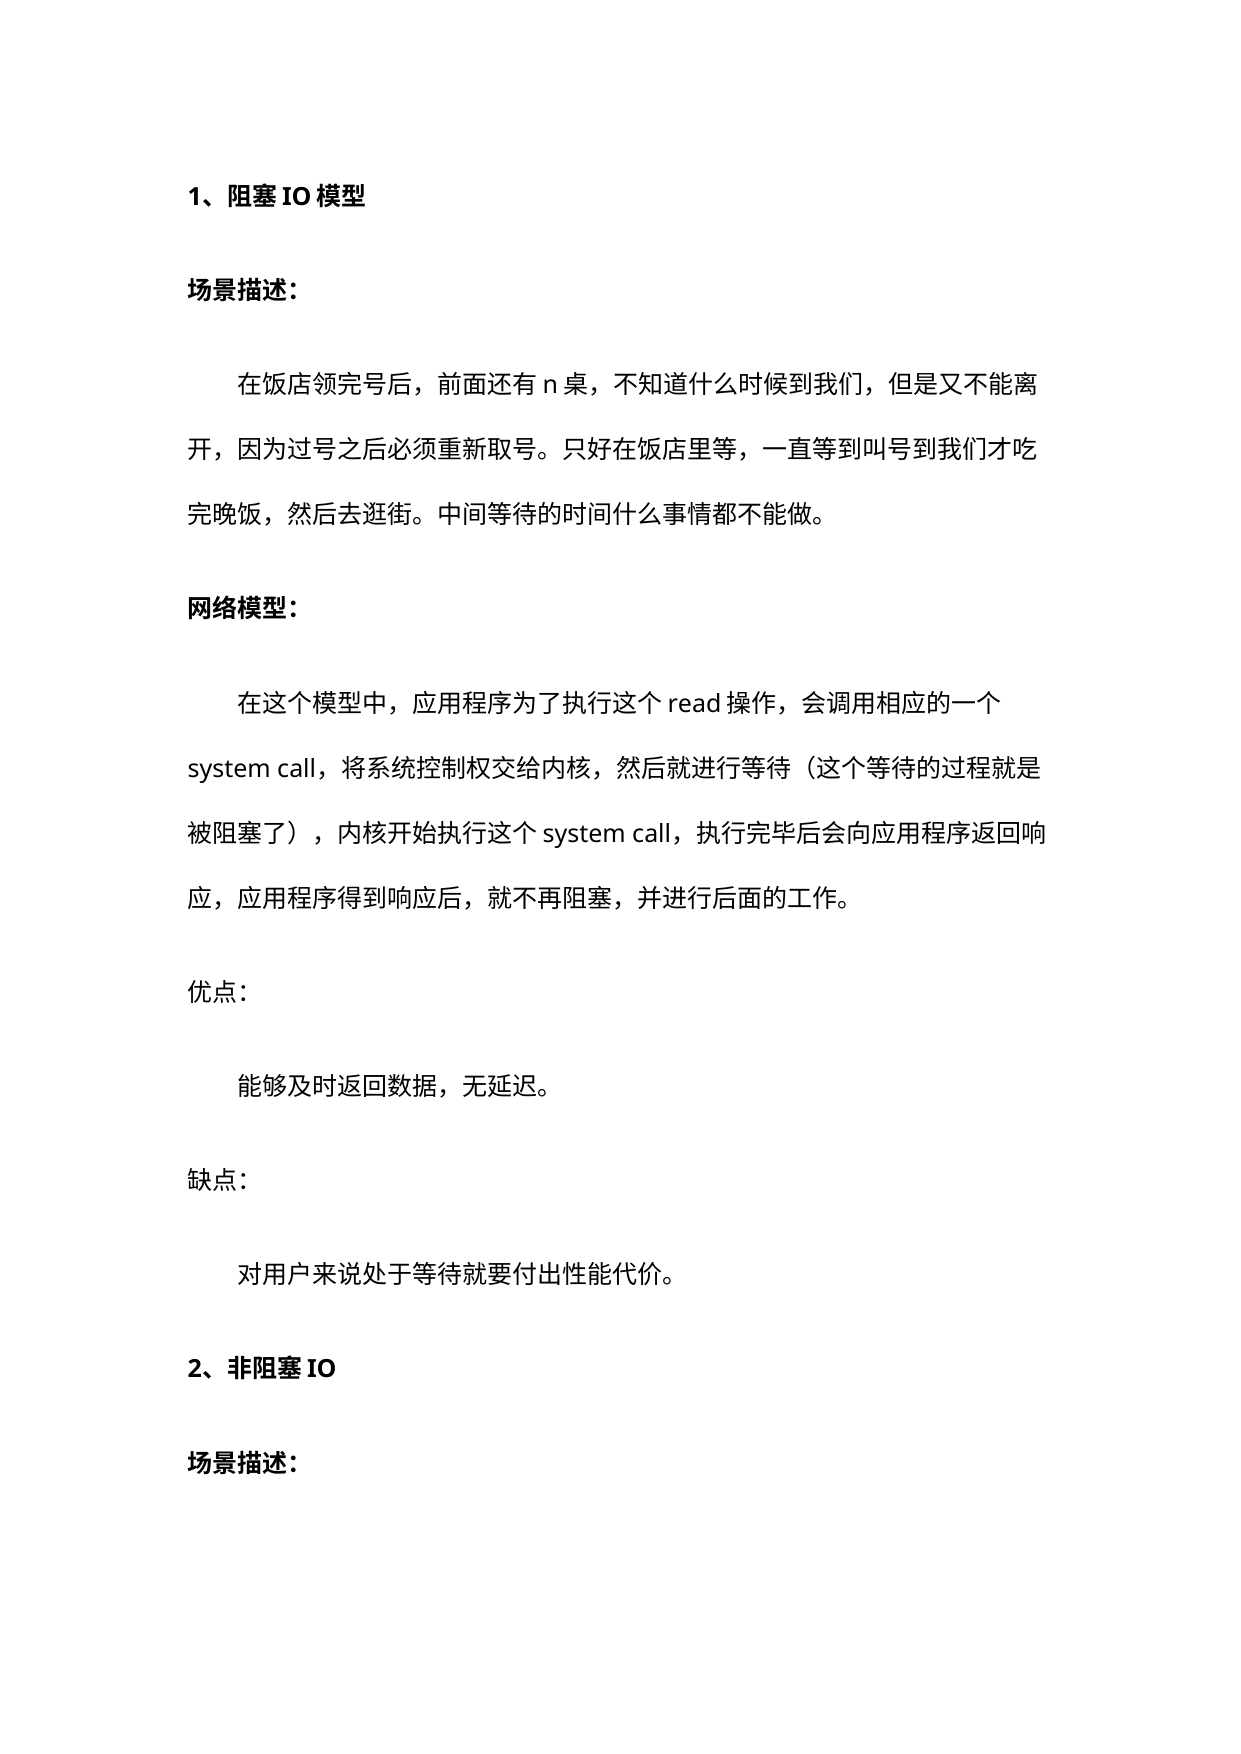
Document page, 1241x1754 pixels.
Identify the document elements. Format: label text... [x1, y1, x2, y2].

text 对用户来说处于等待就要付出性能代价。 [187, 1240, 1053, 1305]
text 网络模型： [187, 574, 1053, 639]
text 在这个模型中，应用程序为了执行这个read操作，会调用相应的一个system call，将系统控制权交给内核，然后就进行等待（这个等待的过程就是被阻塞了），内核开始执行这个system call，执行完毕后会向应用程序返回响应，应用程序得到响应后，就不再阻塞，并进行后面的工作。 [187, 669, 1053, 929]
text 1、阻塞IO模型 [187, 162, 1053, 227]
text 2、非阻塞IO [187, 1334, 1053, 1399]
text 场景描述： [187, 256, 1053, 321]
text 场景描述： [187, 1429, 1053, 1494]
text 能够及时返回数据，无延迟。 [187, 1052, 1053, 1117]
text 在饭店领完号后，前面还有n桌，不知道什么时候到我们，但是又不能离开，因为过号之后必须重新取号。只好在饭店里等，一直等到叫号到我们才吃完晚饭，然后去逛街。中间等待的时间什么事情都不能做。 [187, 350, 1053, 545]
text 优点： [187, 958, 1053, 1023]
text 缺点： [187, 1146, 1053, 1211]
